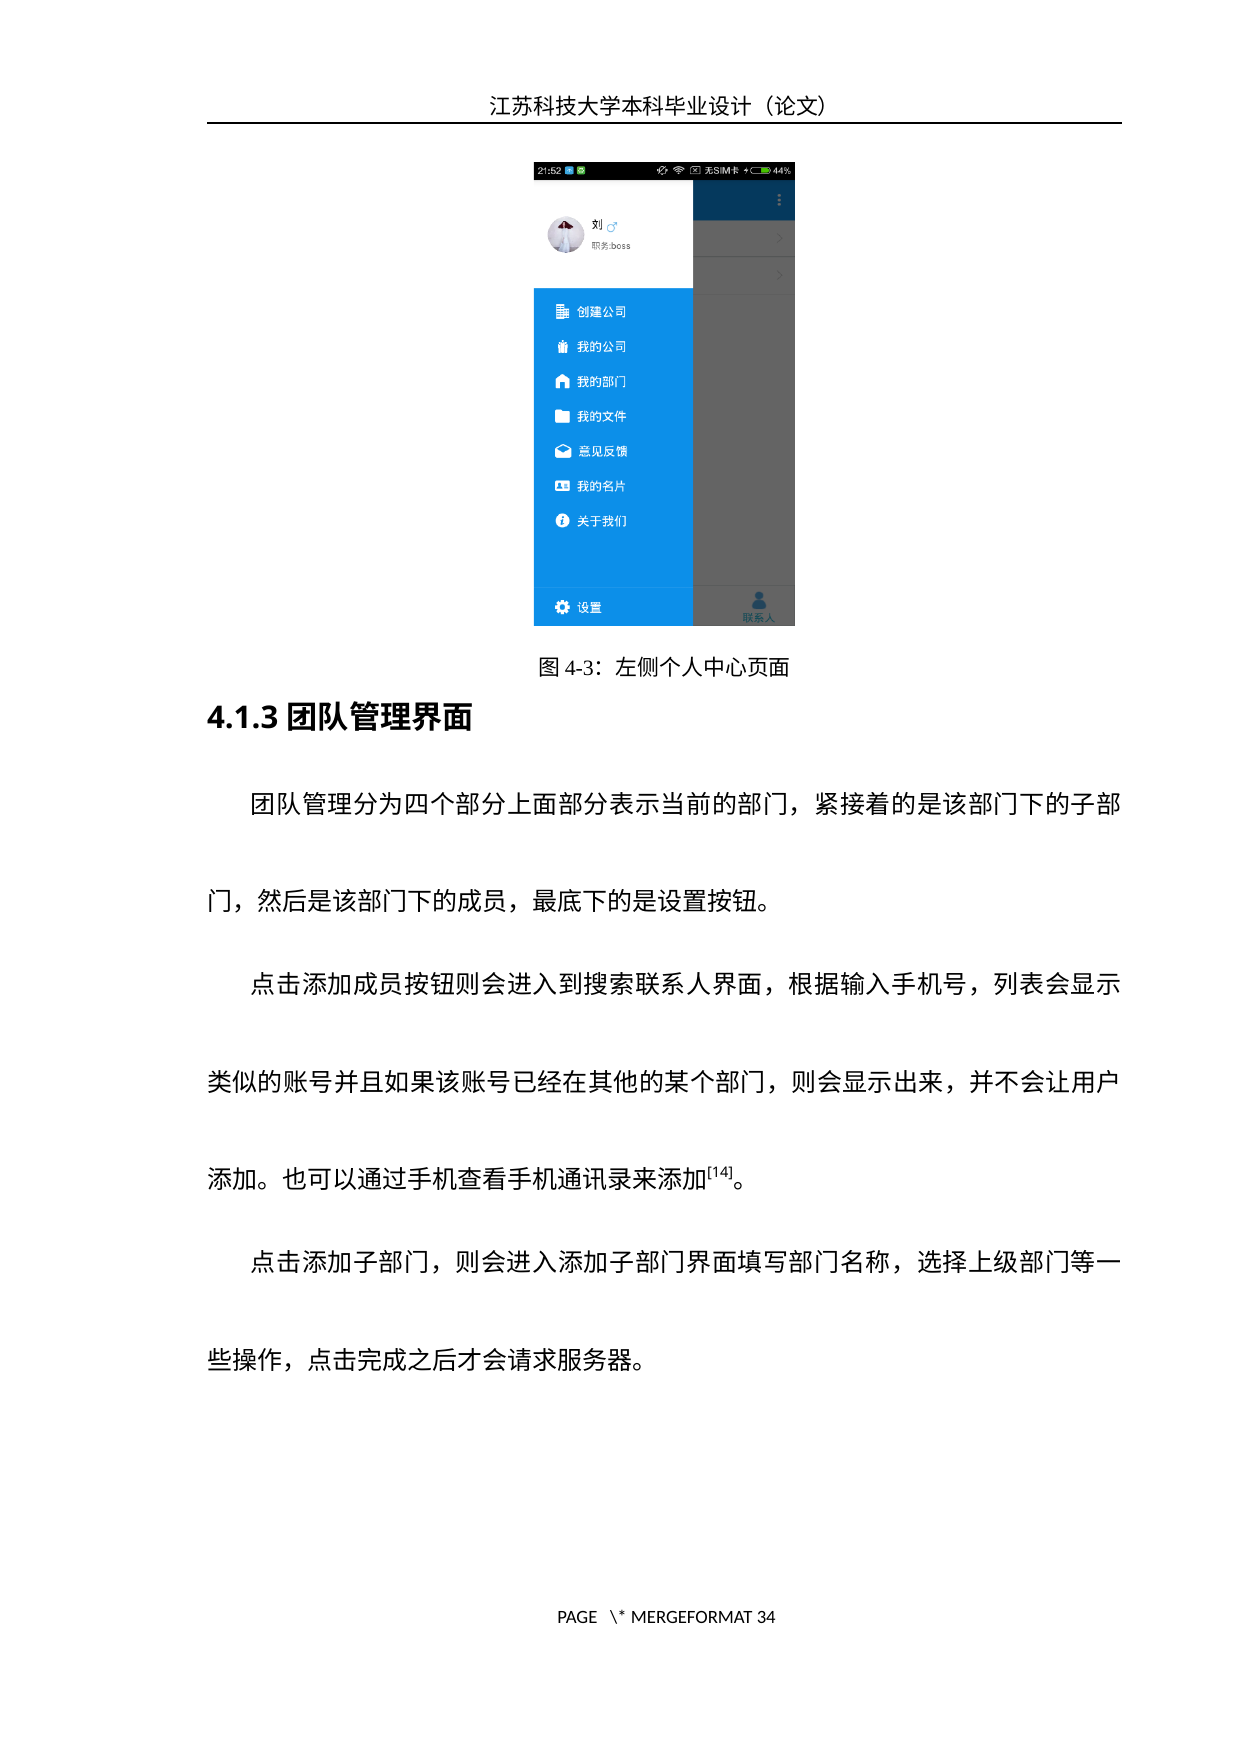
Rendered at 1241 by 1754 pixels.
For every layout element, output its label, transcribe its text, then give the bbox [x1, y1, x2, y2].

subtitle 4.1.3 团队管理界面 [207, 682, 1122, 747]
picture [533, 162, 795, 626]
text 团队管理分为四个部分上面部分表示当前的部门，紧接着的是该部门下的子部门，然后是该部门下的成员，最底下的是设置按钮。 [207, 770, 1122, 932]
text 图4-3：左侧个人中心页面 [207, 649, 1122, 682]
text 点击添加成员按钮则会进入到搜索联系人界面，根据输入手机号，列表会显示类似的账号并且如果该账号已经在其他的某个部门，则会显示出来，并不会让用户添加。也可以通过手机查看手机通讯录来添加[14]。 [207, 950, 1122, 1210]
text 点击添加子部门，则会进入添加子部门界面填写部门名称，选择上级部门等一些操作，点击完成之后才会请求服务器。 [207, 1228, 1122, 1391]
